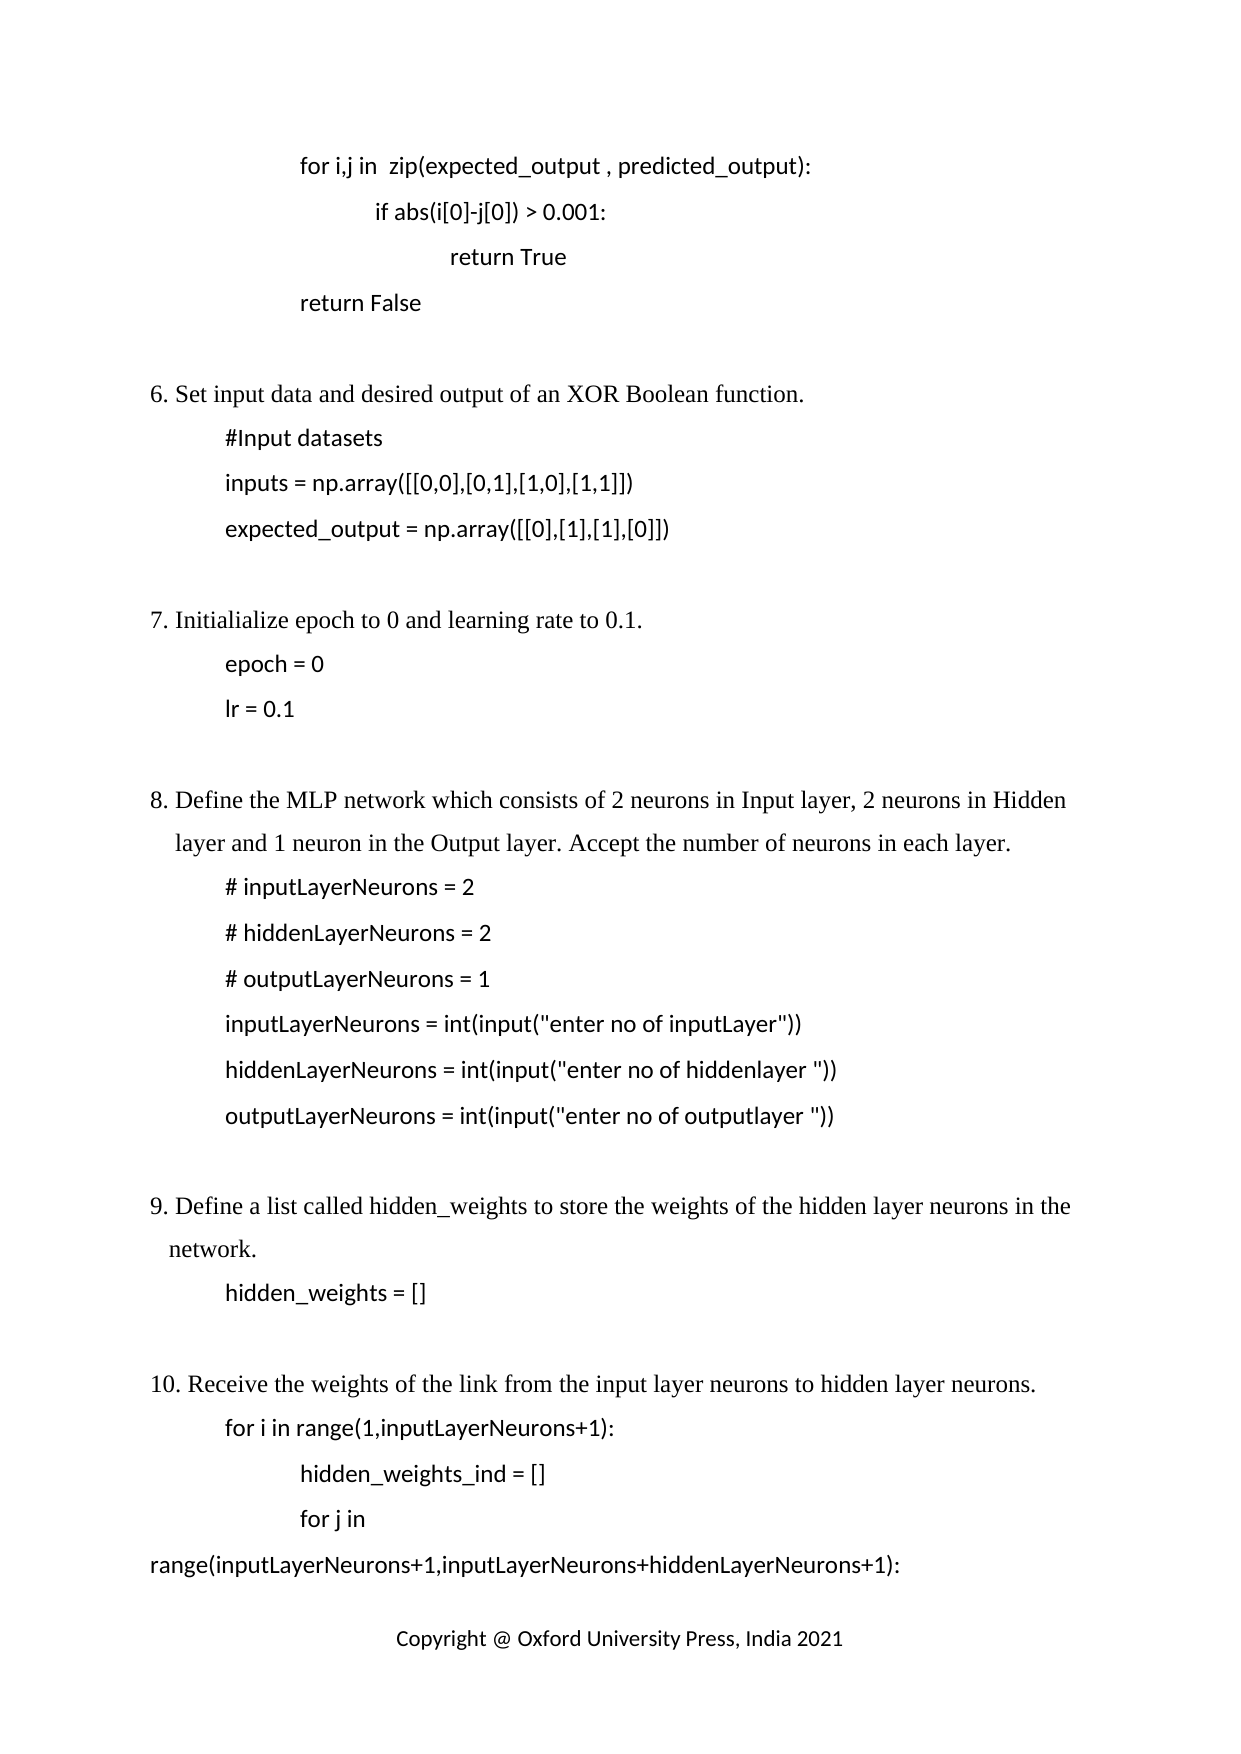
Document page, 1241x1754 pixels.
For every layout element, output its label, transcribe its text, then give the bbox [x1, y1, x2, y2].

text hidden_weights_ind = [] [150, 1458, 1090, 1488]
text layer and 1 neuron in the Output layer. Accept the number of neurons in each layer. [150, 828, 1090, 857]
text outputLayerNeurons = int(input("enter no of outputlayer ")) [150, 1100, 1090, 1130]
text network. [150, 1234, 1090, 1263]
text # hiddenLayerNeurons = 2 [150, 917, 1090, 947]
text lr = 0.1 [150, 693, 1090, 724]
text if abs(i[0]-j[0]) > 0.001: [150, 196, 1090, 226]
text 8. Define the MLP network which consists of 2 neurons in Input layer, 2 neurons in Hidden [150, 785, 1090, 814]
text 9. Define a list called hidden_weights to store the weights of the hidden layer neurons in the [150, 1191, 1090, 1220]
text return True [150, 241, 1090, 272]
text #Input datasets [150, 422, 1090, 452]
text # outputLayerNeurons = 1 [150, 963, 1090, 993]
text inputs = np.array([[0,0],[0,1],[1,0],[1,1]]) [150, 467, 1090, 498]
text 6. Set input data and desired output of an XOR Boolean function. [150, 379, 1090, 407]
text for i,j in zip(expected_output , predicted_output): [150, 150, 1090, 181]
text epoch = 0 [150, 648, 1090, 678]
text 7. Initialialize epoch to 0 and learning rate to 0.1. [150, 605, 1090, 633]
text inputLayerNeurons = int(input("enter no of inputLayer")) [150, 1008, 1090, 1039]
text hidden_weights = [] [150, 1278, 1090, 1308]
text return False [150, 287, 1090, 318]
text hiddenLayerNeurons = int(input("enter no of hiddenlayer ")) [150, 1054, 1090, 1085]
text # inputLayerNeurons = 2 [150, 871, 1090, 902]
text for j in range(inputLayerNeurons+1,inputLayerNeurons+hiddenLayerNeurons+1): [150, 1504, 1090, 1580]
text for i in range(1,inputLayerNeurons+1): [150, 1412, 1090, 1443]
text expected_output = np.array([[0],[1],[1],[0]]) [150, 513, 1090, 544]
text 10. Receive the weights of the link from the input layer neurons to hidden layer neurons. [150, 1369, 1090, 1398]
